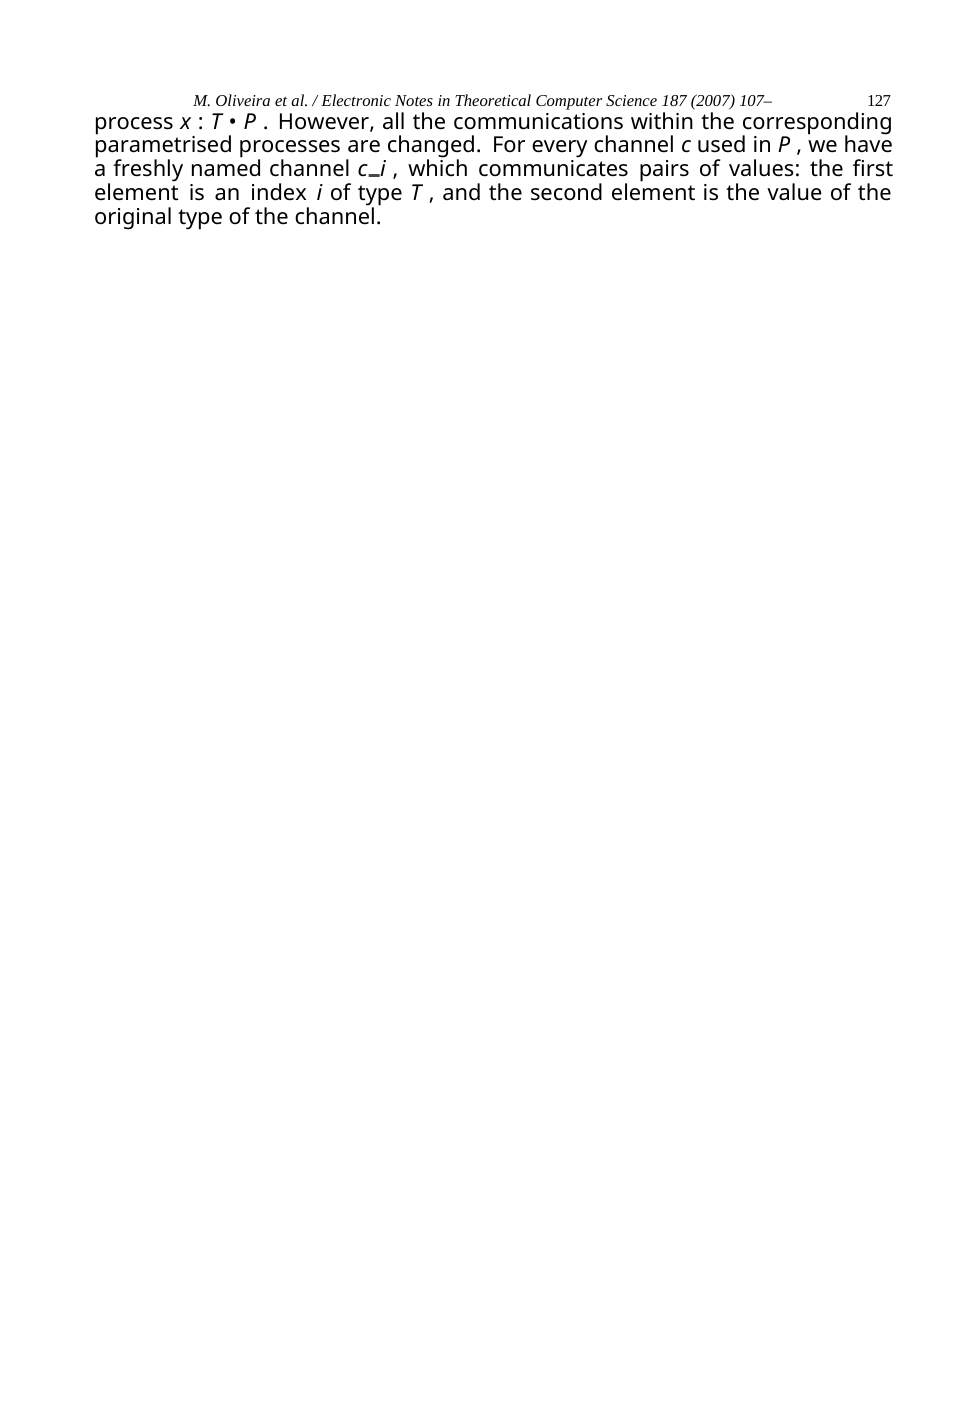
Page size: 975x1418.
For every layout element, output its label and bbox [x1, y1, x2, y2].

text [94, 110, 893, 231]
